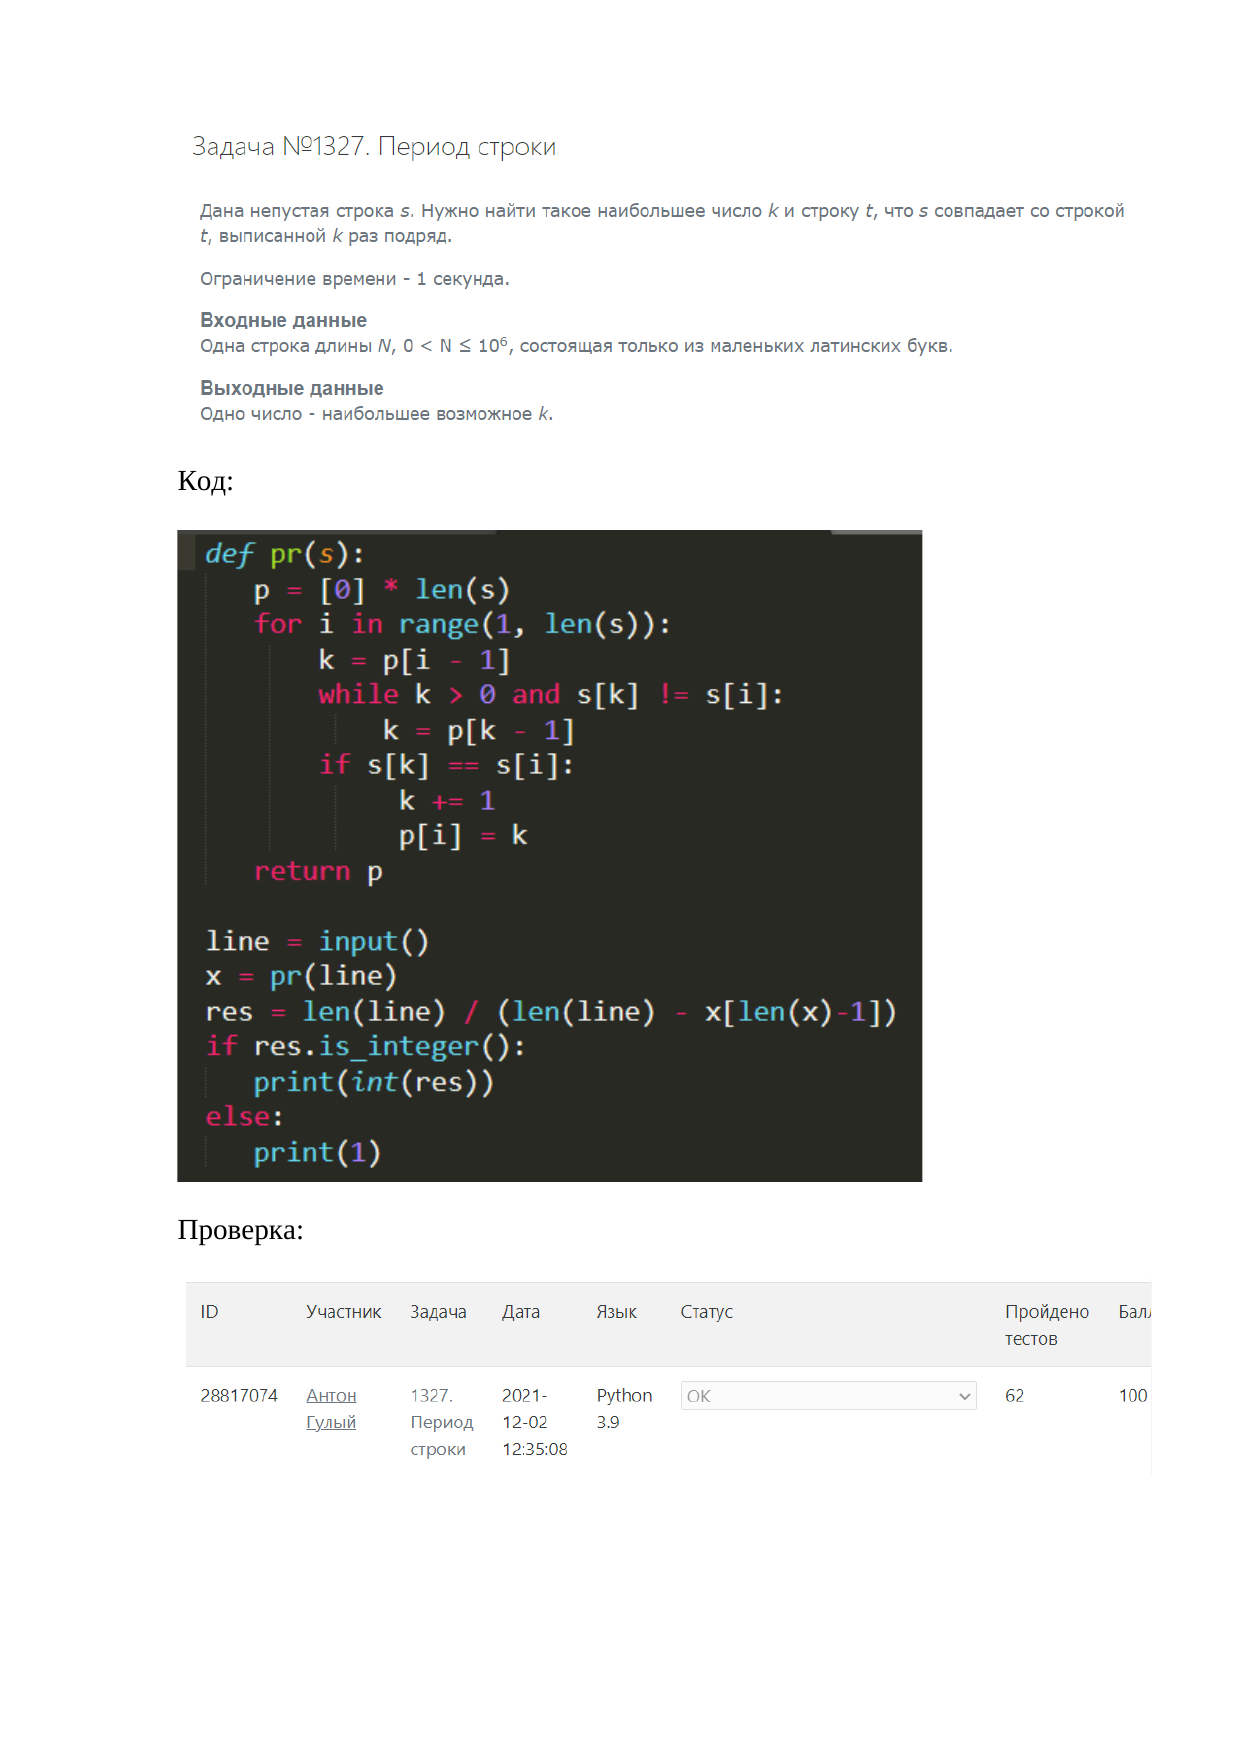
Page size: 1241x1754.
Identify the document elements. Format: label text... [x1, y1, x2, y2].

text Код: [177, 463, 1152, 497]
picture [177, 118, 1152, 433]
text Проверка: [177, 1212, 1152, 1246]
picture [177, 1279, 1152, 1475]
picture [177, 530, 923, 1182]
